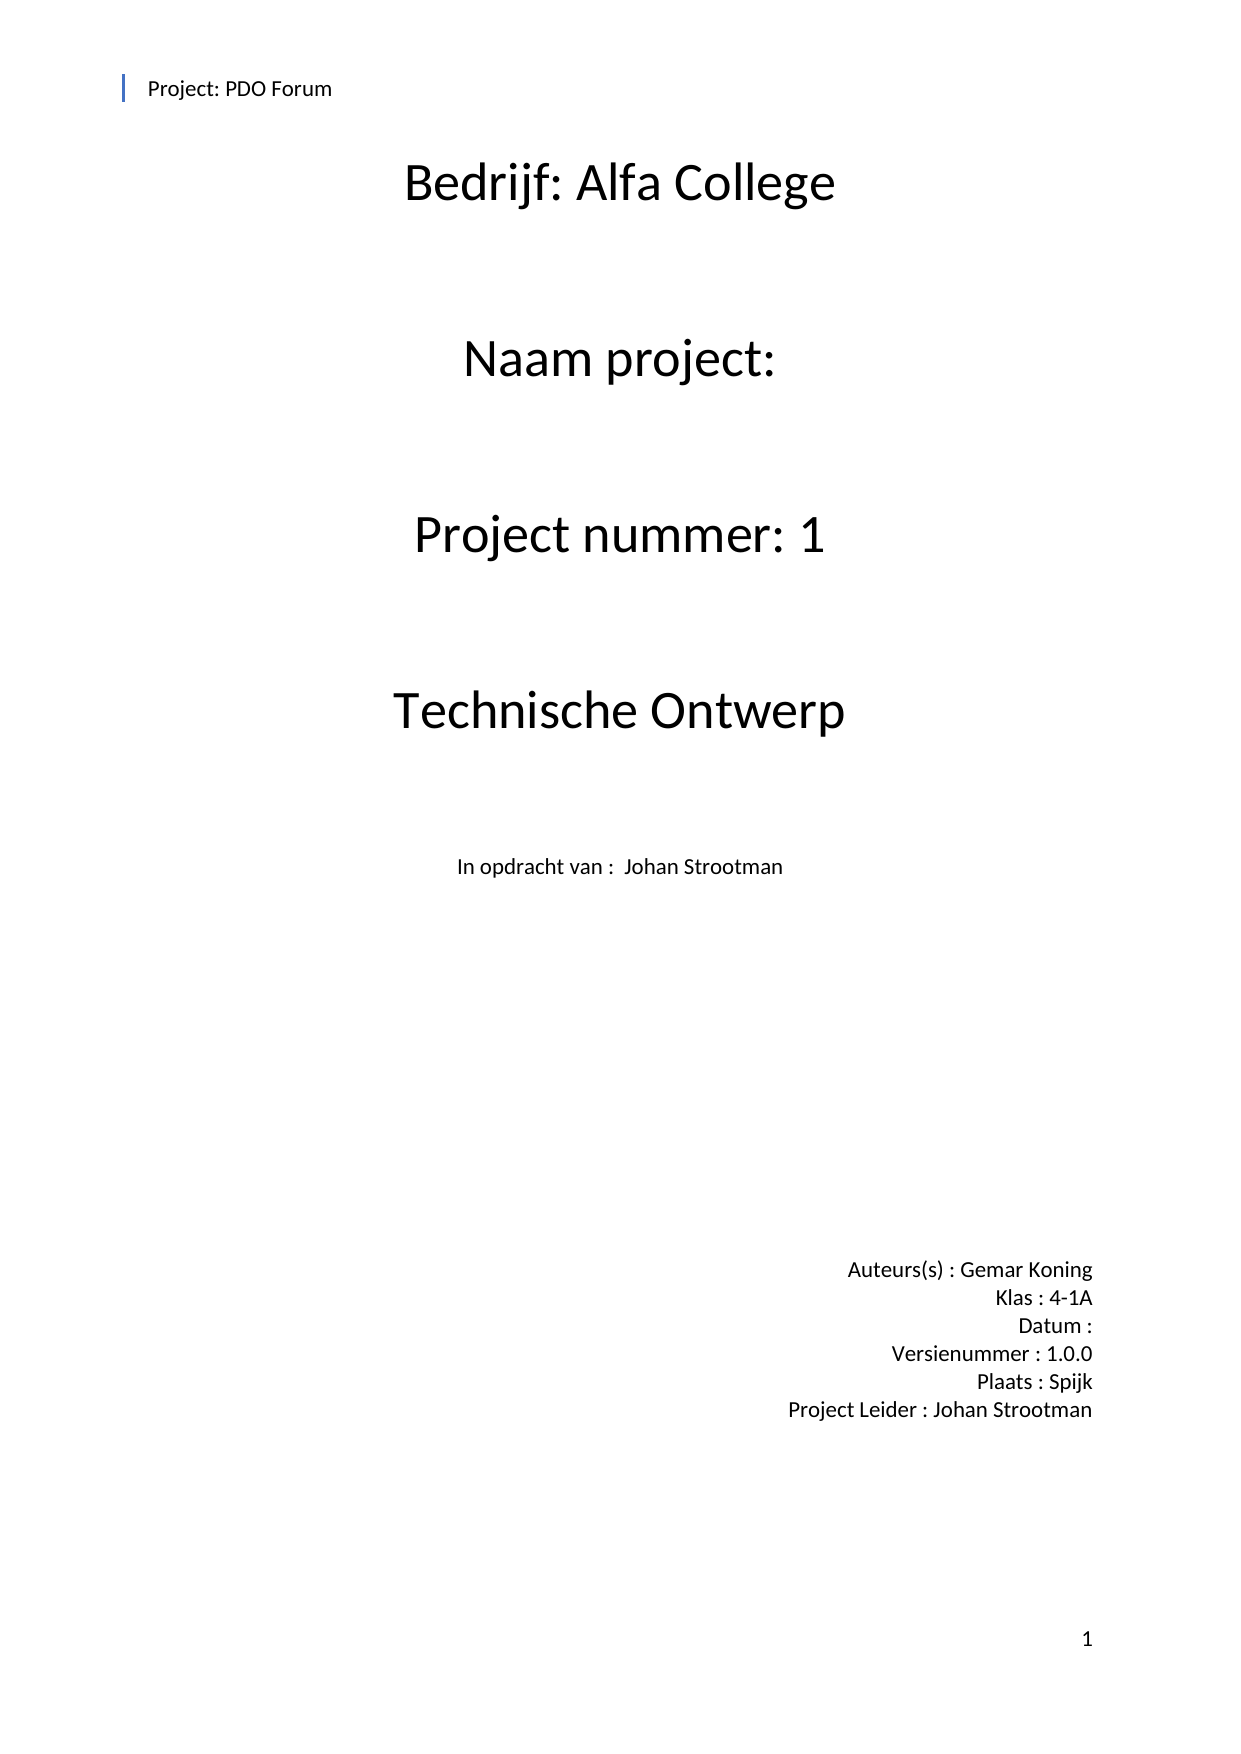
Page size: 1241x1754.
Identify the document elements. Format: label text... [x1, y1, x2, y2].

text Versienummer : 1.0.0 [148, 1339, 1093, 1367]
text Klas : 4-1A [148, 1283, 1093, 1311]
text Technische Ontwerp [148, 676, 1093, 742]
text Project nummer: 1 [148, 500, 1093, 566]
text Bedrijf: Alfa College [148, 148, 1093, 214]
text Project Leider : Johan Strootman [148, 1395, 1093, 1423]
text In opdracht van : Johan Strootman [148, 852, 1093, 880]
text Auteurs(s) : Gemar Koning [148, 1255, 1093, 1283]
text Plaats : Spijk [148, 1367, 1093, 1395]
text Datum : [148, 1311, 1093, 1339]
text Naam project: [148, 324, 1093, 390]
